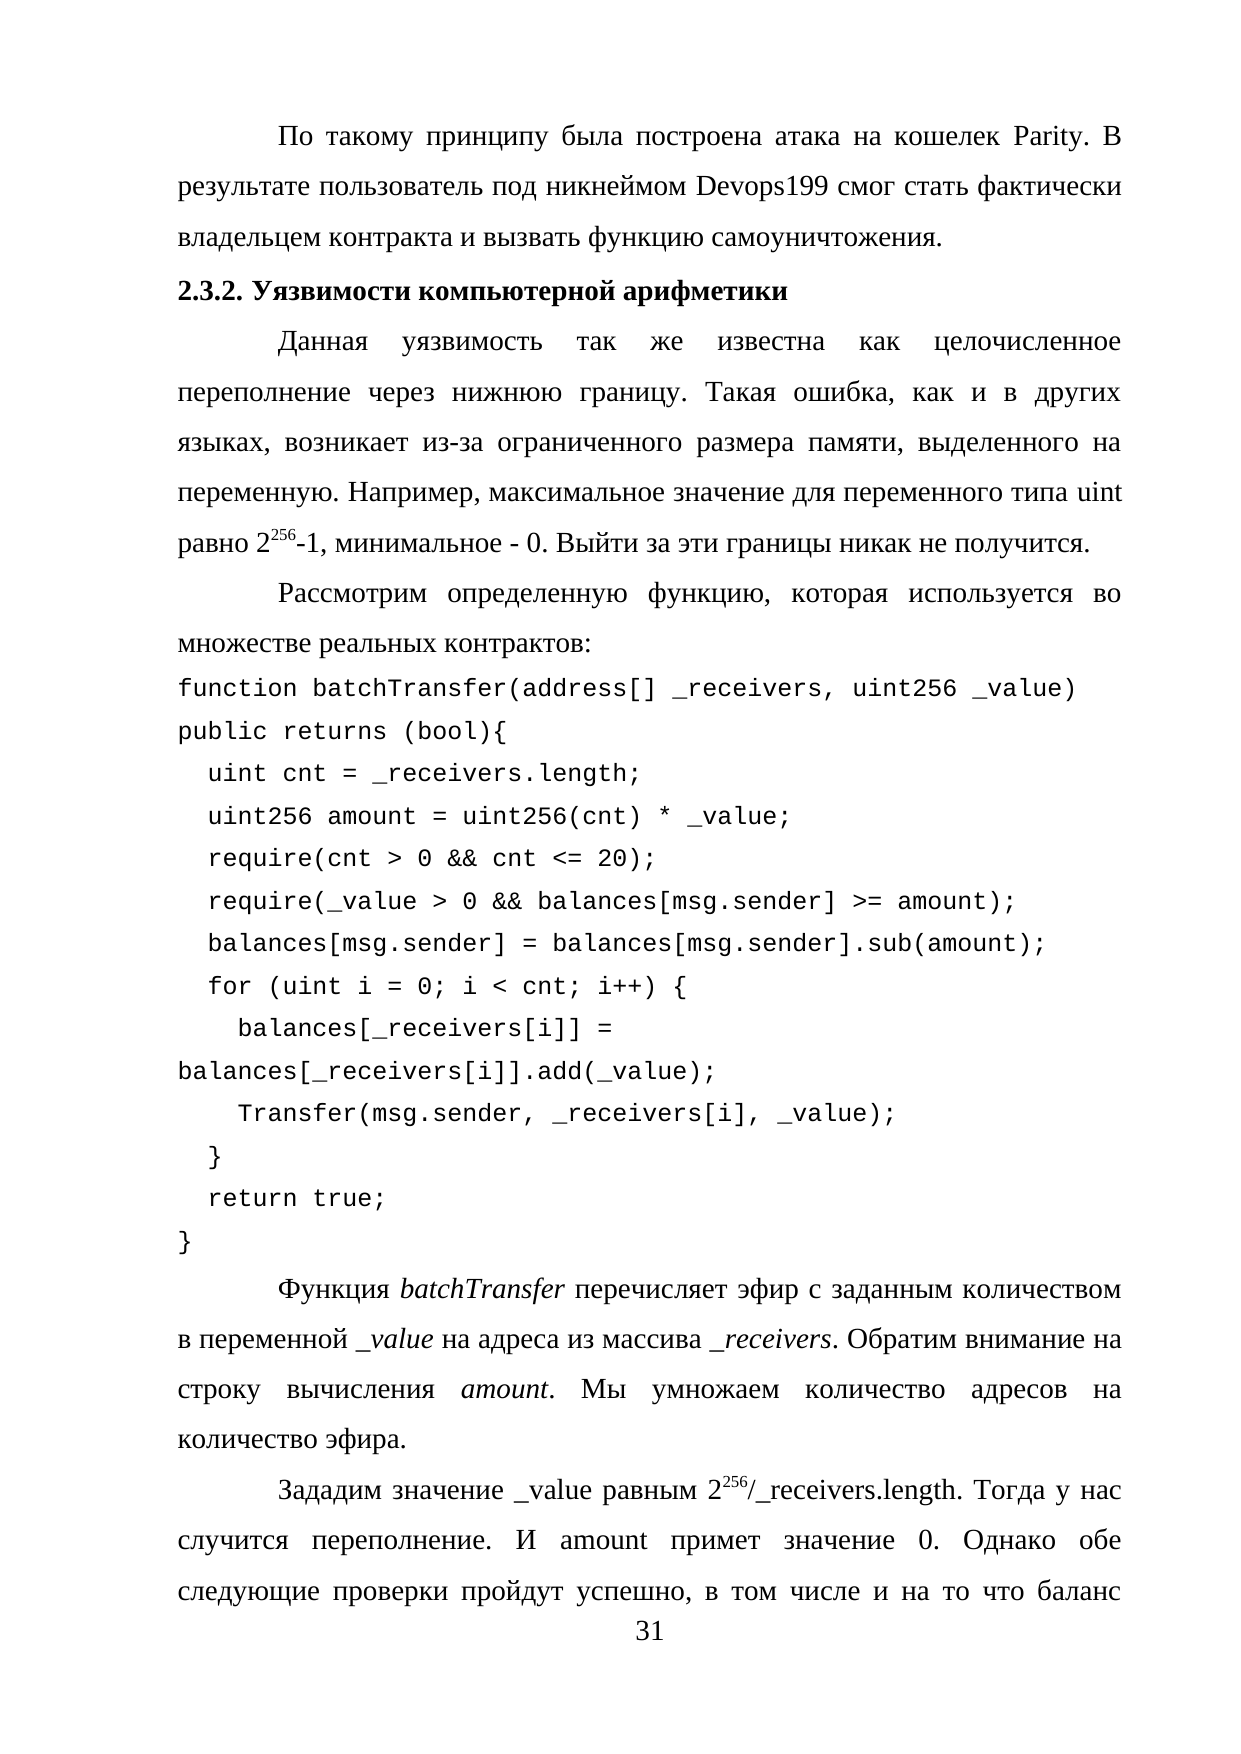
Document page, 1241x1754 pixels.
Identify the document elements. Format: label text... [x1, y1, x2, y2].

text Данная уязвимость так же известна как целочисленное переполнение через нижнюю границу. Такая ошибка, как и в других языках, возникает из-за ограниченного размера памяти, выделенного на переменную. Например, максимальное значение для переменного типа uint равно 2256-1, минимальное - 0. Выйти за эти границы никак не получится. [177, 323, 1122, 558]
text balances[_receivers[i]] = balances[_receivers[i]].add(_value); [177, 1016, 1122, 1087]
text } [177, 1228, 1122, 1257]
text require(cnt > 0 && cnt <= 20); [177, 846, 1122, 874]
text for (uint i = 0; i < cnt; i++) { [177, 973, 1122, 1002]
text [177, 1472, 1122, 1606]
text По такому принципу была построена атака на кошелек Parity. В результате пользователь под никнеймом Devops199 смог стать фактически владельцем контракта и вызвать функцию самоуничтожения. [177, 118, 1122, 252]
text function batchTransfer(address[] _receivers, uint256 _value) public returns (bool){ [177, 676, 1122, 747]
text Функция batchTransfer перечисляет эфир с заданным количеством в переменной _value на адреса из массива _receivers. Обратим внимание на строку вычисления amount. Мы умножаем количество адресов на количество эфира. [177, 1271, 1122, 1455]
text balances[msg.sender] = balances[msg.sender].sub(amount); [177, 931, 1122, 959]
text uint256 amount = uint256(cnt) * _value; [177, 803, 1122, 832]
text } [177, 1143, 1122, 1172]
text Рассмотрим определенную функцию, которая используется во множестве реальных контрактов: [177, 575, 1122, 659]
text require(_value > 0 && balances[msg.sender] >= amount); [177, 888, 1122, 917]
text Transfer(msg.sender, _receivers[i], _value); [177, 1101, 1122, 1129]
text uint cnt = _receivers.length; [177, 761, 1122, 789]
list Уязвимости компьютерной арифметики [177, 273, 1122, 307]
text return true; [177, 1186, 1122, 1214]
